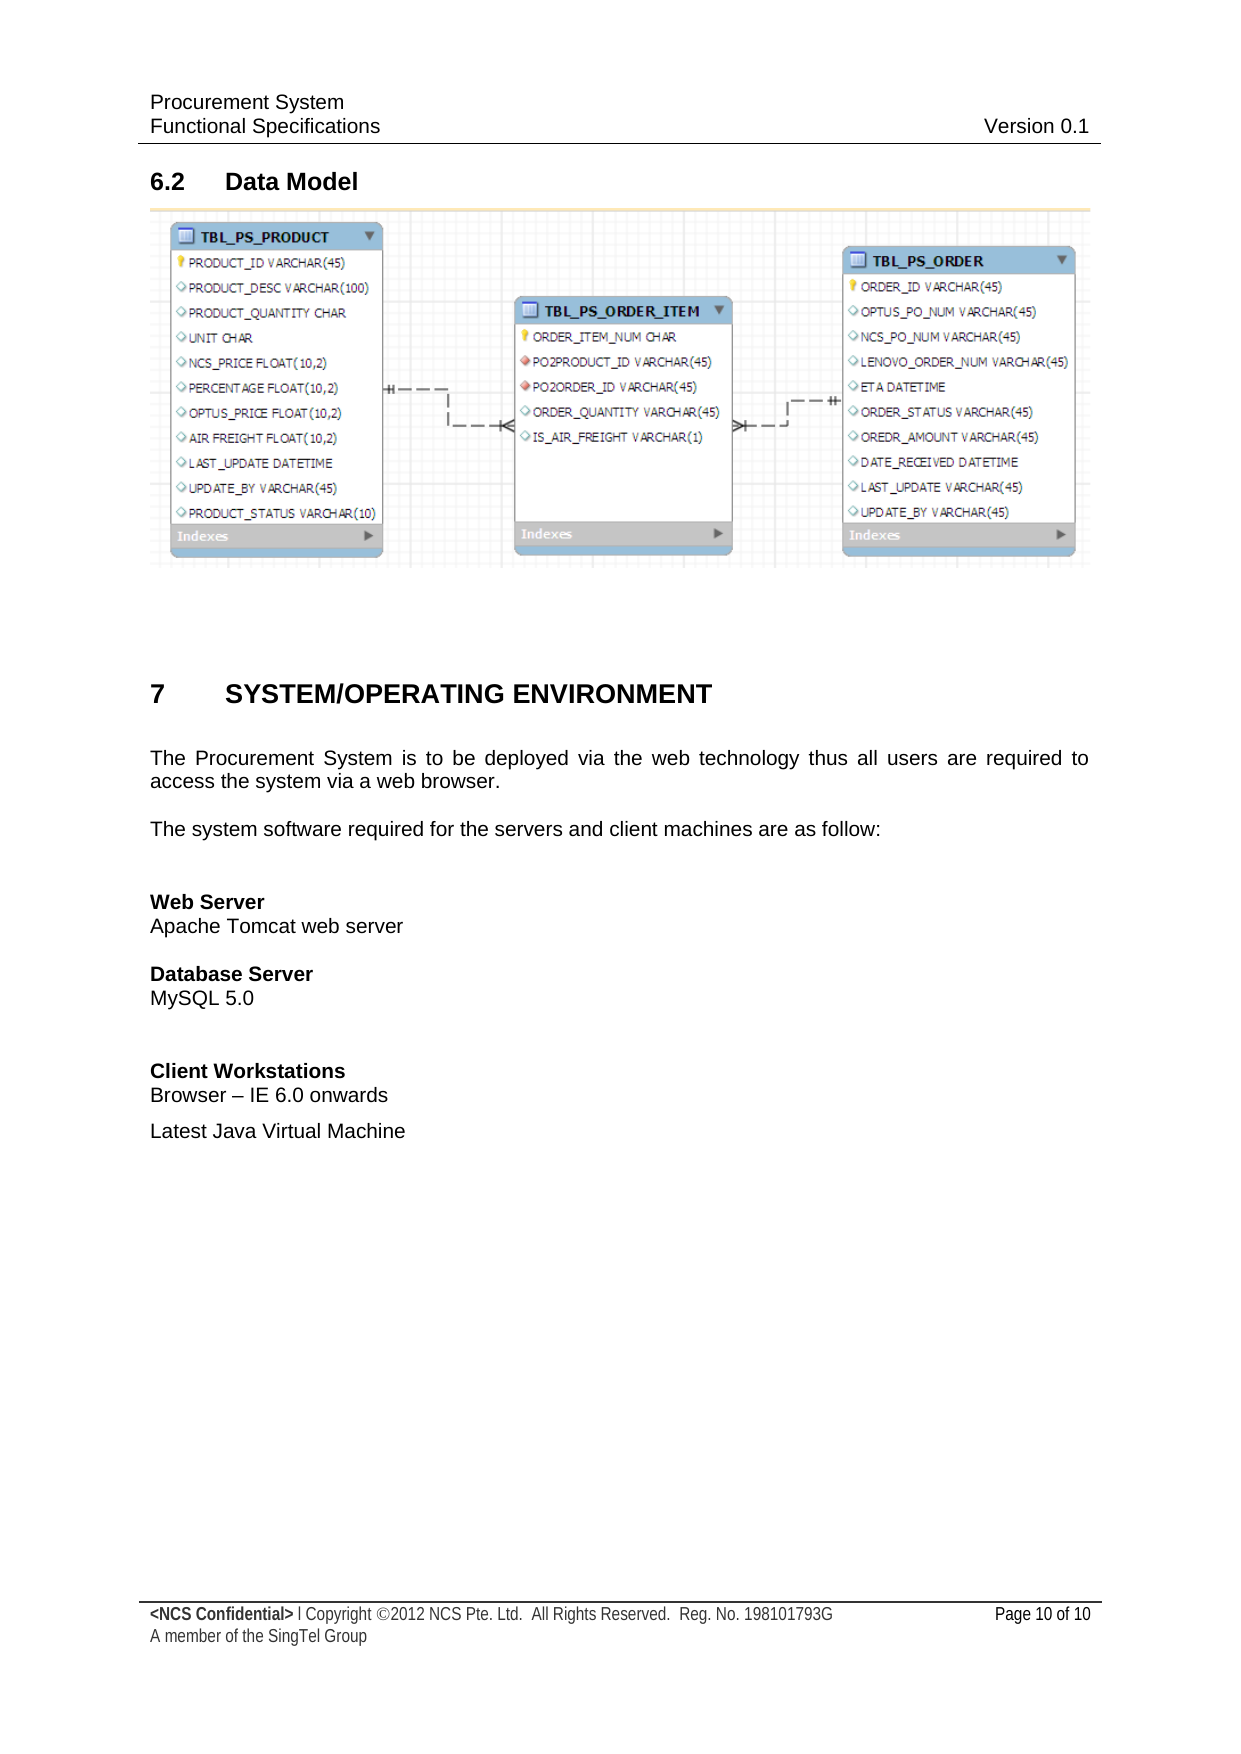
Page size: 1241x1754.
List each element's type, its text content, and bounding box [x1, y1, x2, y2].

text Web Server [150, 890, 1090, 914]
text Latest Java Virtual Machine [150, 1119, 1090, 1143]
subtitle Data Model [150, 167, 1090, 196]
text Database Server [150, 962, 1090, 986]
text The Procurement System is to be deployed via the web technology thus all users are required to access the system via a web browser. [150, 745, 1090, 793]
text Apache Tomcat web server [150, 914, 1090, 938]
picture [150, 208, 1091, 568]
text Browser – IE 6.0 onwards [150, 1083, 1090, 1107]
text MySQL 5.0 [150, 986, 1090, 1010]
text The system software required for the servers and client machines are as follow: [150, 817, 1090, 841]
subtitle SYSTEM/OPERATING ENVIRONMENT [150, 678, 1090, 709]
text Client Workstations [150, 1059, 1090, 1083]
